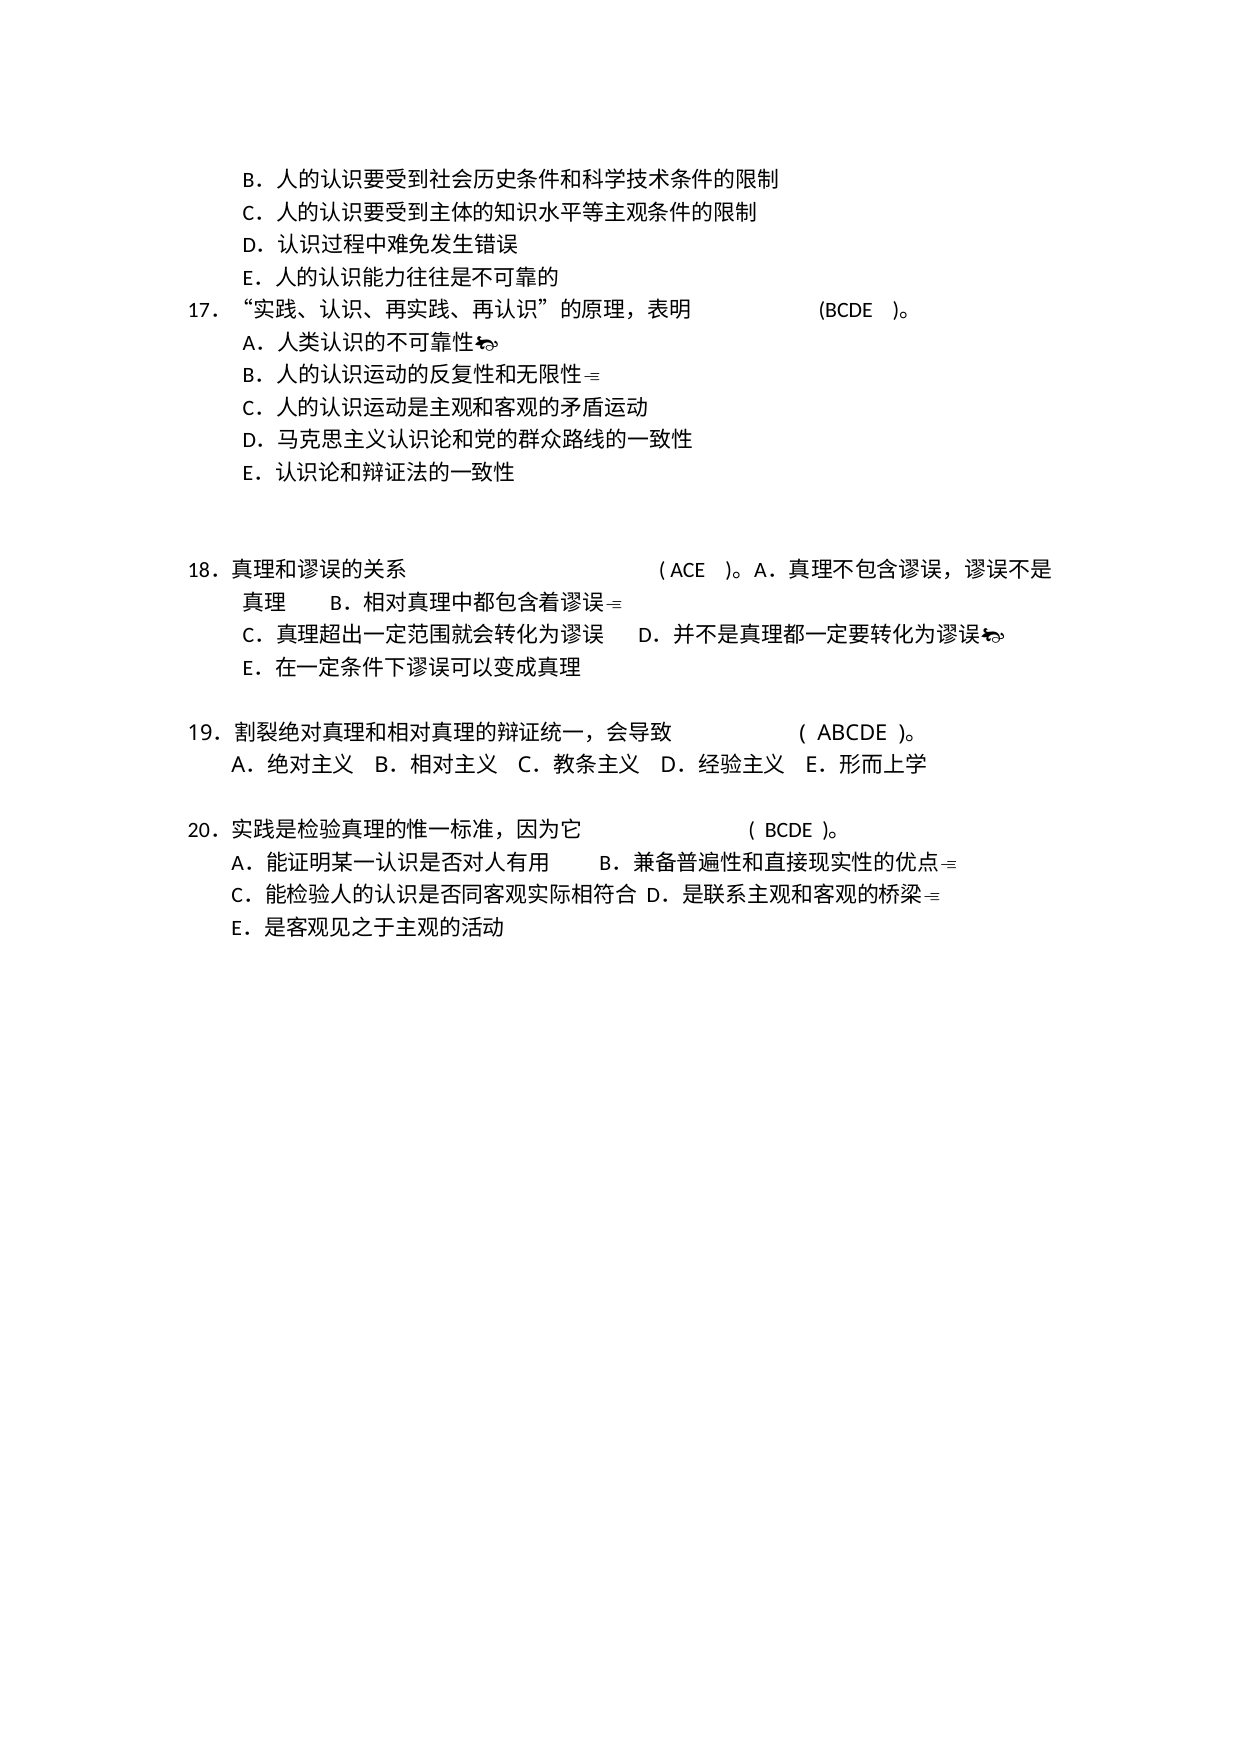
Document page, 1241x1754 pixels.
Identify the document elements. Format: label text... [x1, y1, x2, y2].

text E．认识论和辩证法的一致性 [187, 454, 1053, 487]
text B．人的认识要受到社会历史条件和科学技术条件的限制 [187, 162, 1053, 194]
text D．认识过程中难免发生错误 [187, 227, 1053, 259]
text 18．真理和谬误的关系 ( ACE )。A．真理不包含谬误，谬误不是真理 B．相对真理中都包含着谬误 C．真理超出一定范围就会转化为谬误 D．并不是真理都一定要转化为谬误 E．在一定条件下谬误可以变成真理 [187, 552, 1053, 682]
text C．人的认识要受到主体的知识水平等主观条件的限制 [187, 194, 1053, 227]
text 20．实践是检验真理的惟一标准，因为它 ( BCDE )。 A．能证明某一认识是否对人有用 B．兼备普遍性和直接现实性的优点 C．能检验人的认识是否同客观实际相符合 D．是联系主观和客观的桥梁 E．是客观见之于主观的活动 [187, 812, 1053, 942]
text C．人的认识运动是主观和客观的矛盾运动 [187, 389, 1053, 422]
text D．马克思主义认识论和党的群众路线的一致性 [187, 422, 1053, 454]
text 17．“实践、认识、再实践、再认识”的原理，表明 (BCDE )。 A．人类认识的不可靠性 [187, 292, 1053, 357]
text B．人的认识运动的反复性和无限性 [242, 357, 1053, 389]
text 19．割裂绝对真理和相对真理的辩证统一，会导致 ( ABCDE )。 A．绝对主义 B．相对主义 C．教条主义 D．经验主义 E．形而上学 [187, 714, 1053, 779]
text E．人的认识能力往往是不可靠的 [187, 259, 1053, 292]
